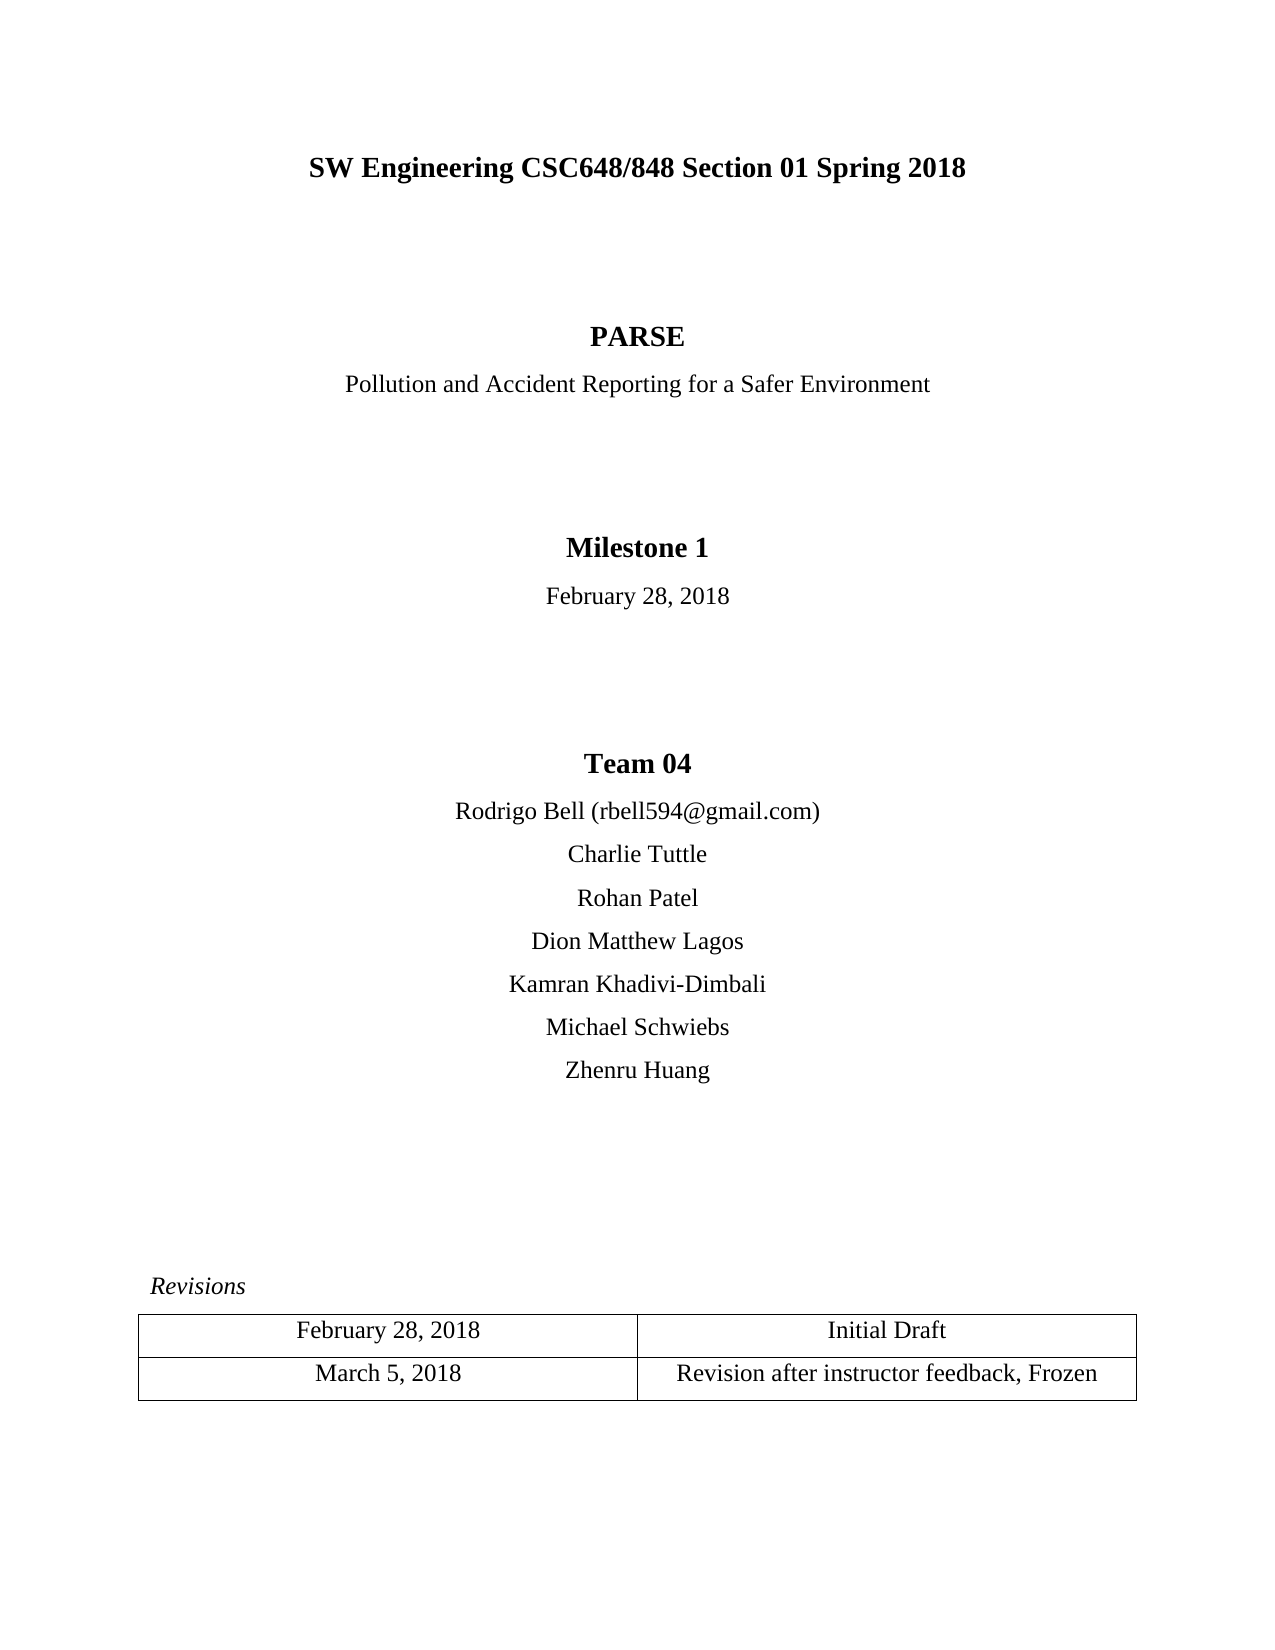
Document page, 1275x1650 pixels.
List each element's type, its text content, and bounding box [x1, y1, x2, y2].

text SW Engineering CSC648/848 Section 01 Spring 2018 [150, 150, 1125, 183]
table_cell Revision after instructor feedback, Frozen [638, 1358, 1136, 1400]
text Milestone 1 [150, 531, 1125, 564]
text Charlie Tuttle [150, 839, 1125, 868]
table_header February 28, 2018 [139, 1315, 637, 1357]
text Rohan Patel [150, 883, 1125, 911]
text Zhenru Huang [150, 1055, 1125, 1084]
text Pollution and Accident Reporting for a Safer Environment [150, 369, 1125, 398]
text Michael Schwiebs [150, 1012, 1125, 1041]
table_cell March 5, 2018 [139, 1358, 637, 1400]
table_header Initial Draft [638, 1315, 1136, 1357]
text Revisions [150, 1271, 1125, 1299]
text Team 04 [150, 746, 1125, 780]
text Dion Matthew Lagos [150, 926, 1125, 954]
text February 28, 2018 [150, 581, 1125, 610]
text PARSE [150, 319, 1125, 352]
text Kamran Khadivi-Dimbali [150, 969, 1125, 998]
text Rodrigo Bell (rbell594@gmail.com) [150, 796, 1125, 825]
